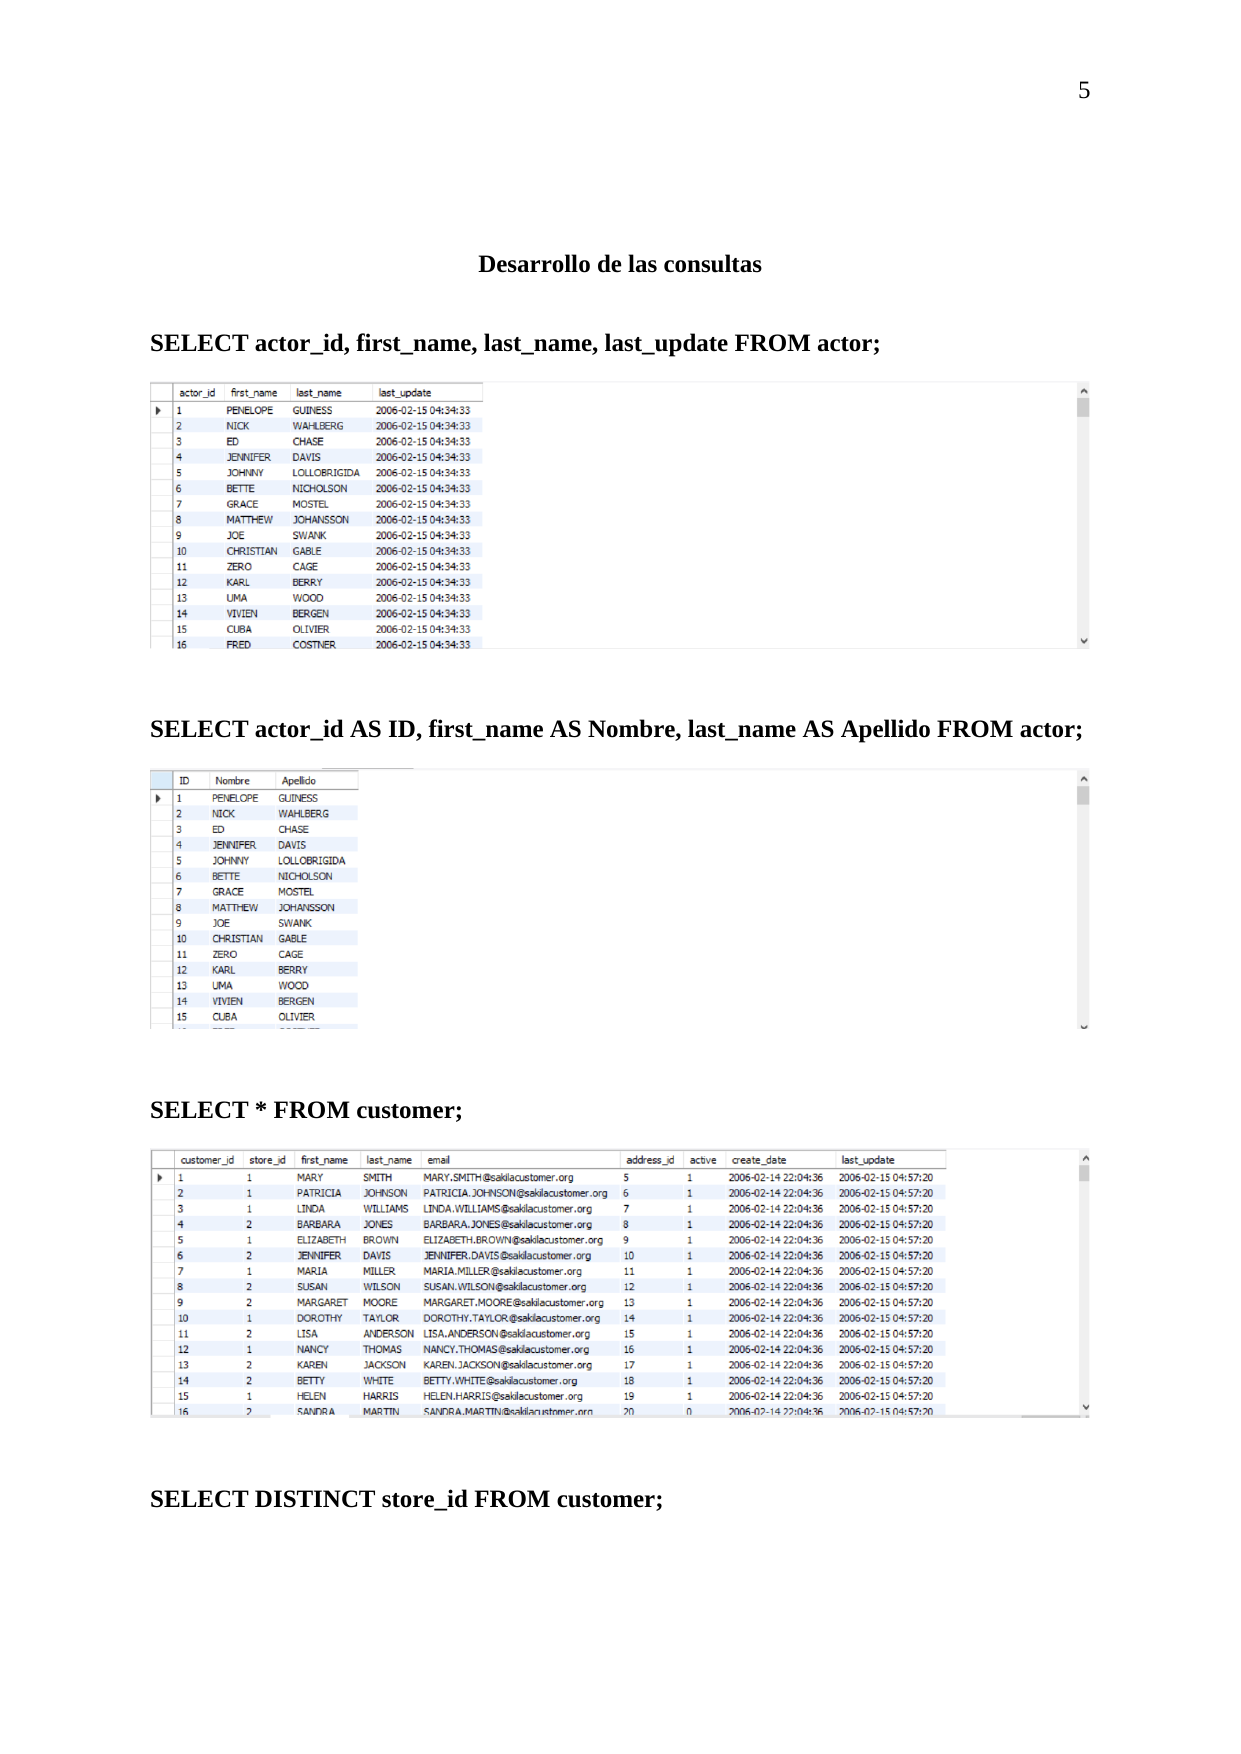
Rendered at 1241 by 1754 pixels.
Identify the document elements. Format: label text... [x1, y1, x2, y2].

text Desarrollo de las consultas [150, 249, 1090, 278]
picture [150, 381, 1090, 649]
picture [150, 768, 1090, 1029]
picture [150, 1148, 1090, 1418]
text SELECT DISTINCT store_id FROM customer; [150, 1484, 1090, 1513]
text SELECT * FROM customer; [150, 1095, 1090, 1123]
text SELECT actor_id AS ID, first_name AS Nombre, last_name AS Apellido FROM actor; [150, 714, 1090, 743]
text SELECT actor_id, first_name, last_name, last_update FROM actor; [150, 328, 1090, 357]
